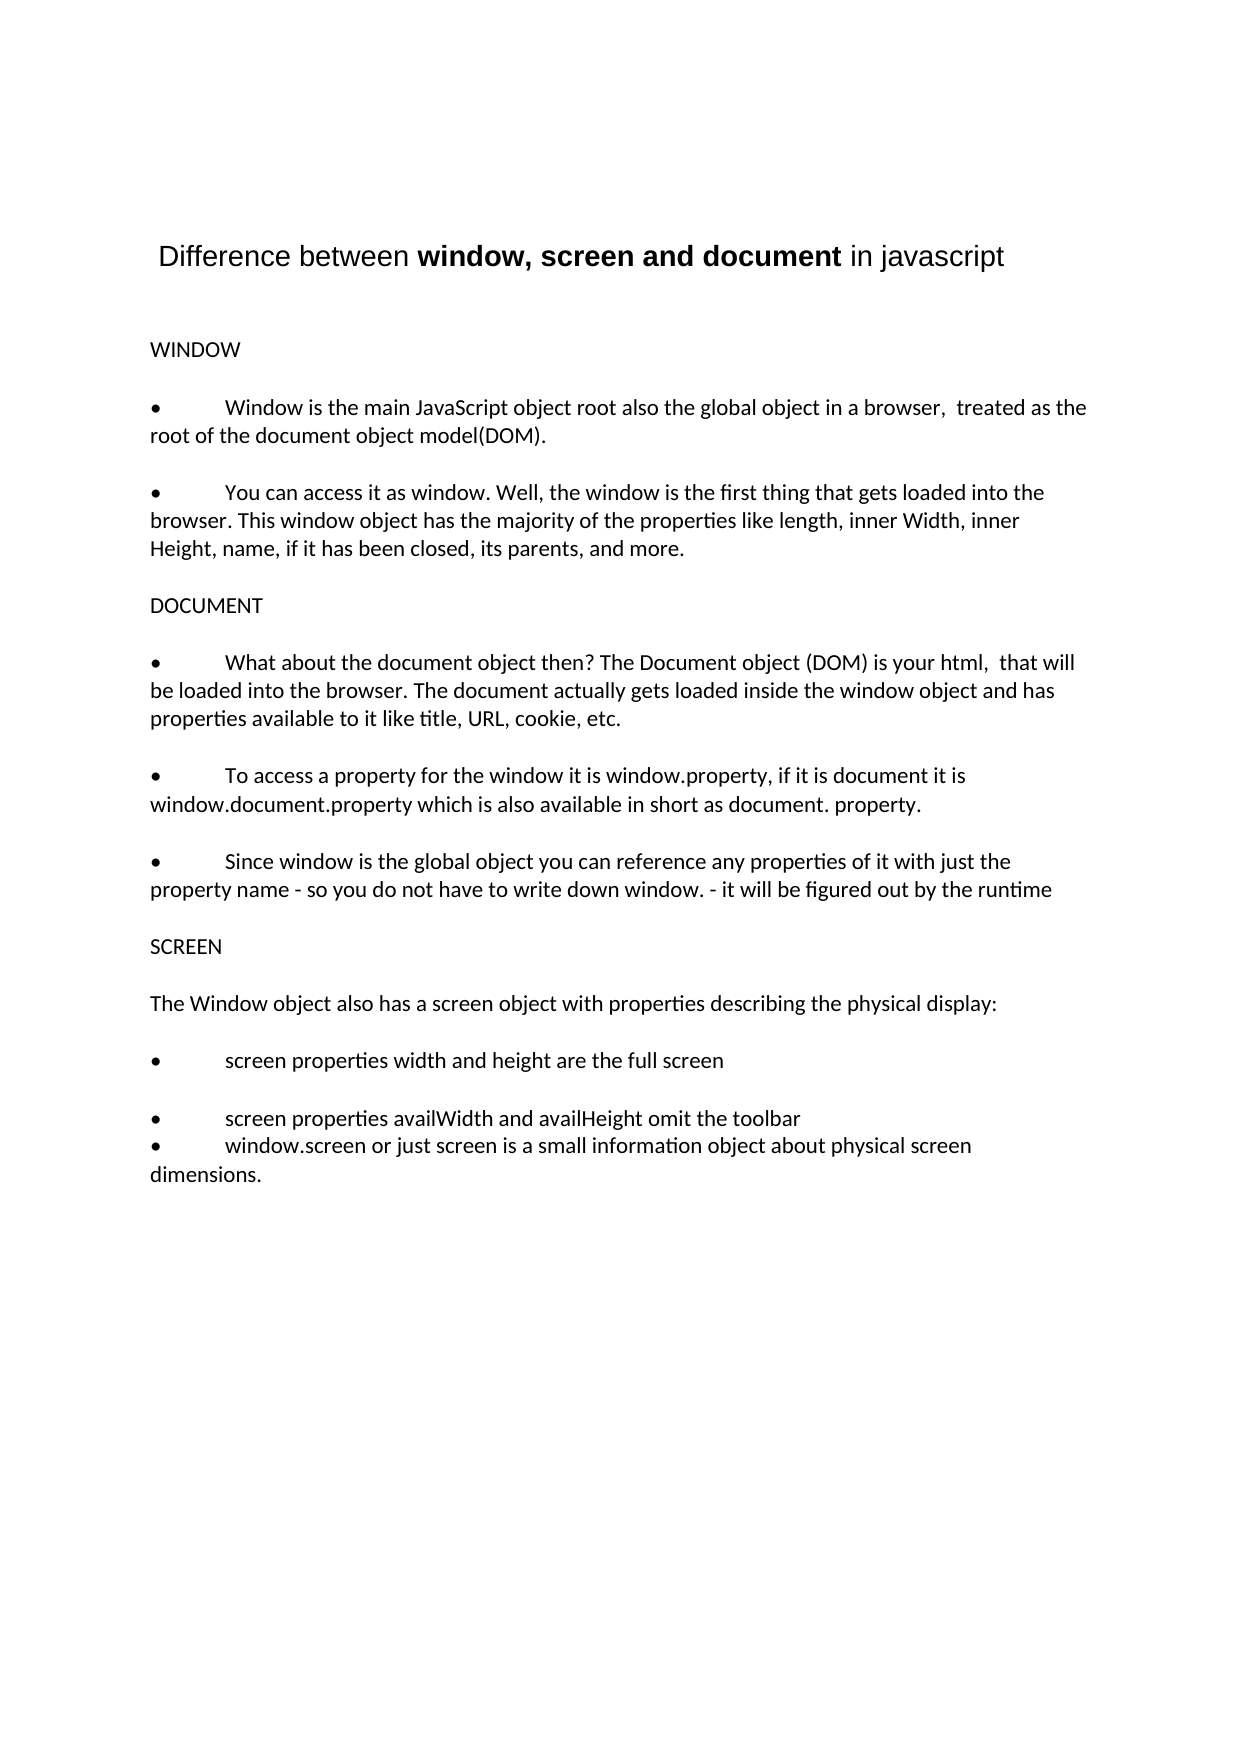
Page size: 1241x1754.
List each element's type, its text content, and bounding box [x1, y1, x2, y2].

text • You can access it as window. Well, the window is the first thing that gets loaded into the browser. This window object has the majority of the properties like length, inner Width, inner Height, name, if it has been closed, its parents, and more. [150, 478, 1090, 562]
text • Window is the main JavaScript object root also the global object in a browser, treated as the root of the document object model(DOM). [150, 393, 1090, 449]
text The Window object also has a screen object with properties describing the physical display: [150, 989, 1090, 1017]
text DOCUMENT [150, 591, 1090, 619]
text • window.screen or just screen is a small information object about physical screen dimensions. [150, 1132, 1090, 1188]
text • screen properties availWidth and availHeight omit the toolbar [150, 1104, 1090, 1132]
text WINDOW [150, 336, 1090, 364]
text • To access a property for the window it is window.property, if it is document it is window.document.property which is also available in short as document. property. [150, 762, 1090, 818]
text SCREEN [150, 932, 1090, 960]
text • Since window is the global object you can reference any properties of it with just the property name - so you do not have to write down window. - it will be figured out by the runtime [150, 847, 1090, 903]
text Difference between window, screen and document in javascript [150, 239, 1090, 273]
text • What about the document object then? The Document object (DOM) is your html, that will be loaded into the browser. The document actually gets loaded inside the window object and has properties available to it like title, URL, cookie, etc. [150, 648, 1090, 732]
text • screen properties width and height are the full screen [150, 1046, 1090, 1074]
